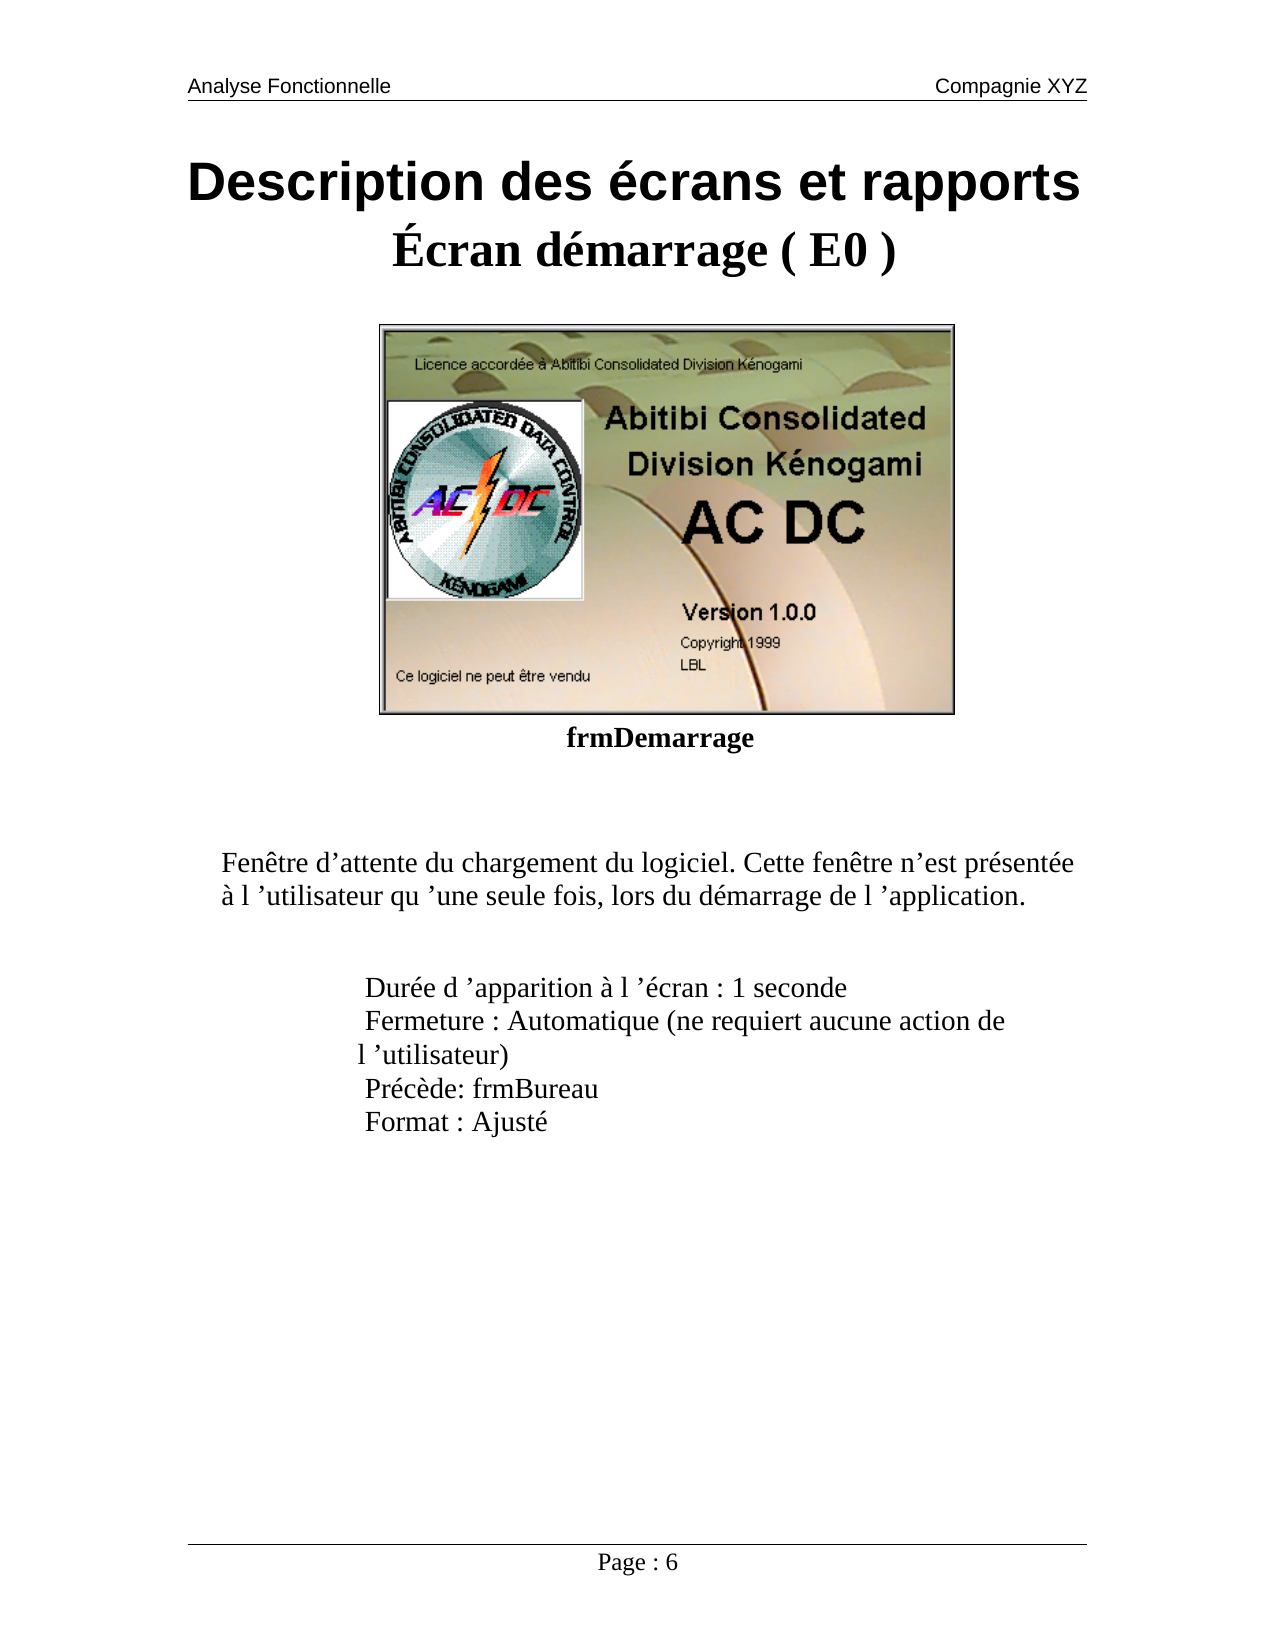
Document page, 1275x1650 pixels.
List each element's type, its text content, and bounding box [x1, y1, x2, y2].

picture [380, 325, 954, 714]
text Description des écrans et rapports [187, 150, 1087, 212]
